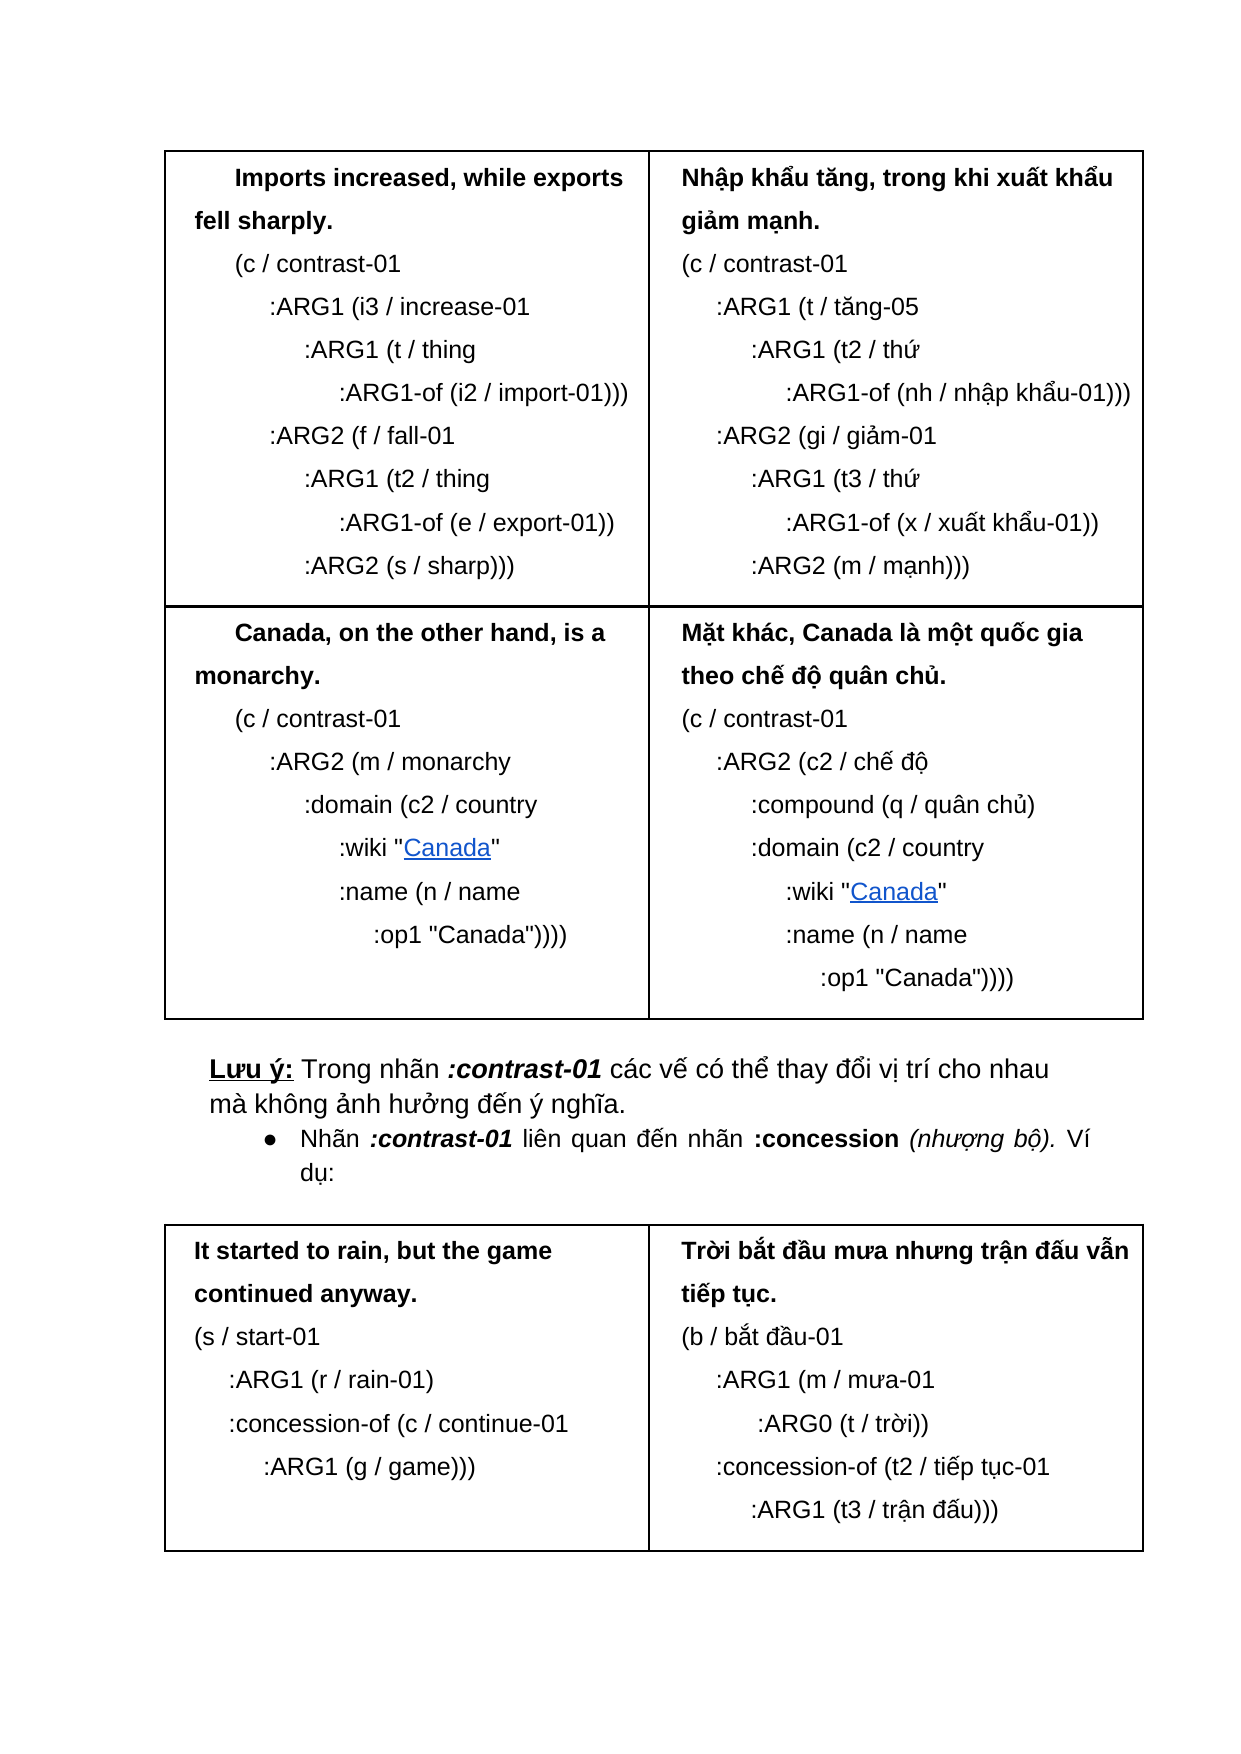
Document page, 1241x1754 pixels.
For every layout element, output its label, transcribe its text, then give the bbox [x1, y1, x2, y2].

text Lưu ý: Trong nhãn :contrast-01 các vế có thể thay đổi vị trí cho nhau mà không ảnh hưởng đến ý nghĩa. [209, 1053, 1090, 1120]
table_cell Canada, on the other hand, is a monarchy. (c / contrast-01 :ARG2 (m / monarchy :domain (c2 / country :wiki "Canada" :name (n / name :op1 "Canada")))) [166, 608, 648, 1017]
table_cell Mặt khác, Canada là một quốc gia theo chế độ quân chủ. (c / contrast-01 :ARG2 (c2 / chế độ :compound (q / quân chủ) :domain (c2 / country :wiki "Canada" :name (n / name :op1 "Canada")))) [650, 608, 1142, 1017]
list Nhãn :contrast-01 liên quan đến nhãn :concession (nhượng bộ). Ví dụ: [262, 1124, 1090, 1186]
table_header Trời bắt đầu mưa nhưng trận đấu vẫn tiếp tục. (b / bắt đầu-01 :ARG1 (m / mưa-01 :ARG0 (t / trời)) :concession-of (t2 / tiếp tục-01 :ARG1 (t3 / trận đấu))) [650, 1226, 1142, 1549]
table_cell Imports increased, while exports fell sharply. (c / contrast-01 :ARG1 (i3 / increase-01 :ARG1 (t / thing :ARG1-of (i2 / import-01))) :ARG2 (f / fall-01 :ARG1 (t2 / thing :ARG1-of (e / export-01)) :ARG2 (s / sharp))) [166, 152, 648, 605]
table_cell Nhập khẩu tăng, trong khi xuất khẩu giảm mạnh. (c / contrast-01 :ARG1 (t / tăng-05 :ARG1 (t2 / thứ :ARG1-of (nh / nhập khẩu-01))) :ARG2 (gi / giảm-01 :ARG1 (t3 / thứ :ARG1-of (x / xuất khẩu-01)) :ARG2 (m / mạnh))) [650, 152, 1142, 605]
table_header It started to rain, but the game continued anyway. (s / start-01 :ARG1 (r / rain-01) :concession-of (c / continue-01 :ARG1 (g / game))) [166, 1226, 648, 1549]
